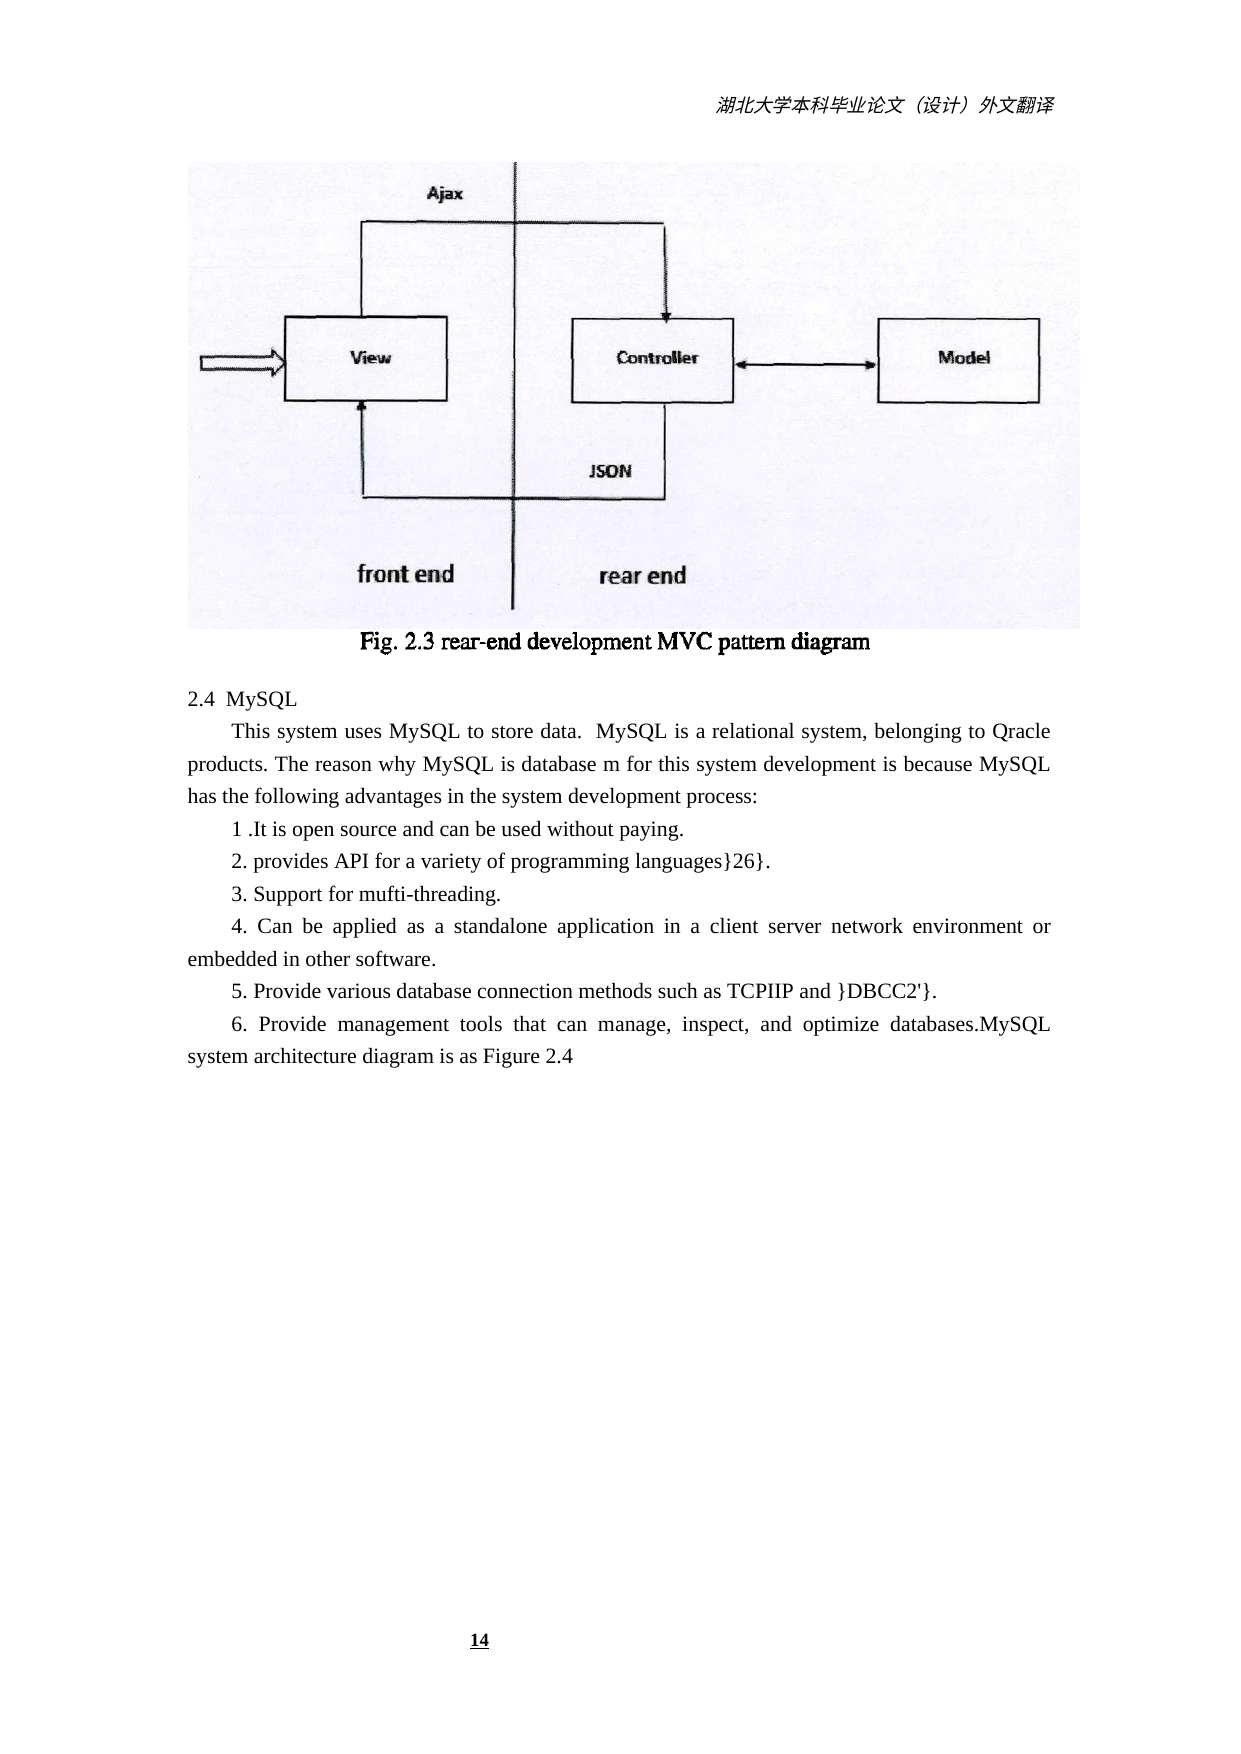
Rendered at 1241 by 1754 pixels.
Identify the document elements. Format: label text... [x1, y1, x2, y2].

text This system uses MySQL to store data. MySQL is a relational system, belonging to Qracle products. The reason why MySQL is database m for this system development is because MySQL has the following advantages in the system development process: [187, 714, 1053, 812]
text 1 .It is open source and can be used without paying. [187, 812, 1053, 844]
text 5. Provide various database connection methods such as TCPIIP and }DBCC2'}. [187, 974, 1053, 1007]
text 2.4 MySQL [187, 682, 1053, 714]
text 4. Can be applied as a standalone application in a client server network environment or embedded in other software. [187, 909, 1053, 974]
text 2. provides API for a variety of programming languages}26}. [187, 844, 1053, 877]
text 6. Provide management tools that can manage, inspect, and optimize databases.MySQL system architecture diagram is as Figure 2.4 [187, 1007, 1053, 1072]
text 3. Support for mufti-threading. [187, 877, 1053, 909]
picture [187, 162, 1132, 680]
